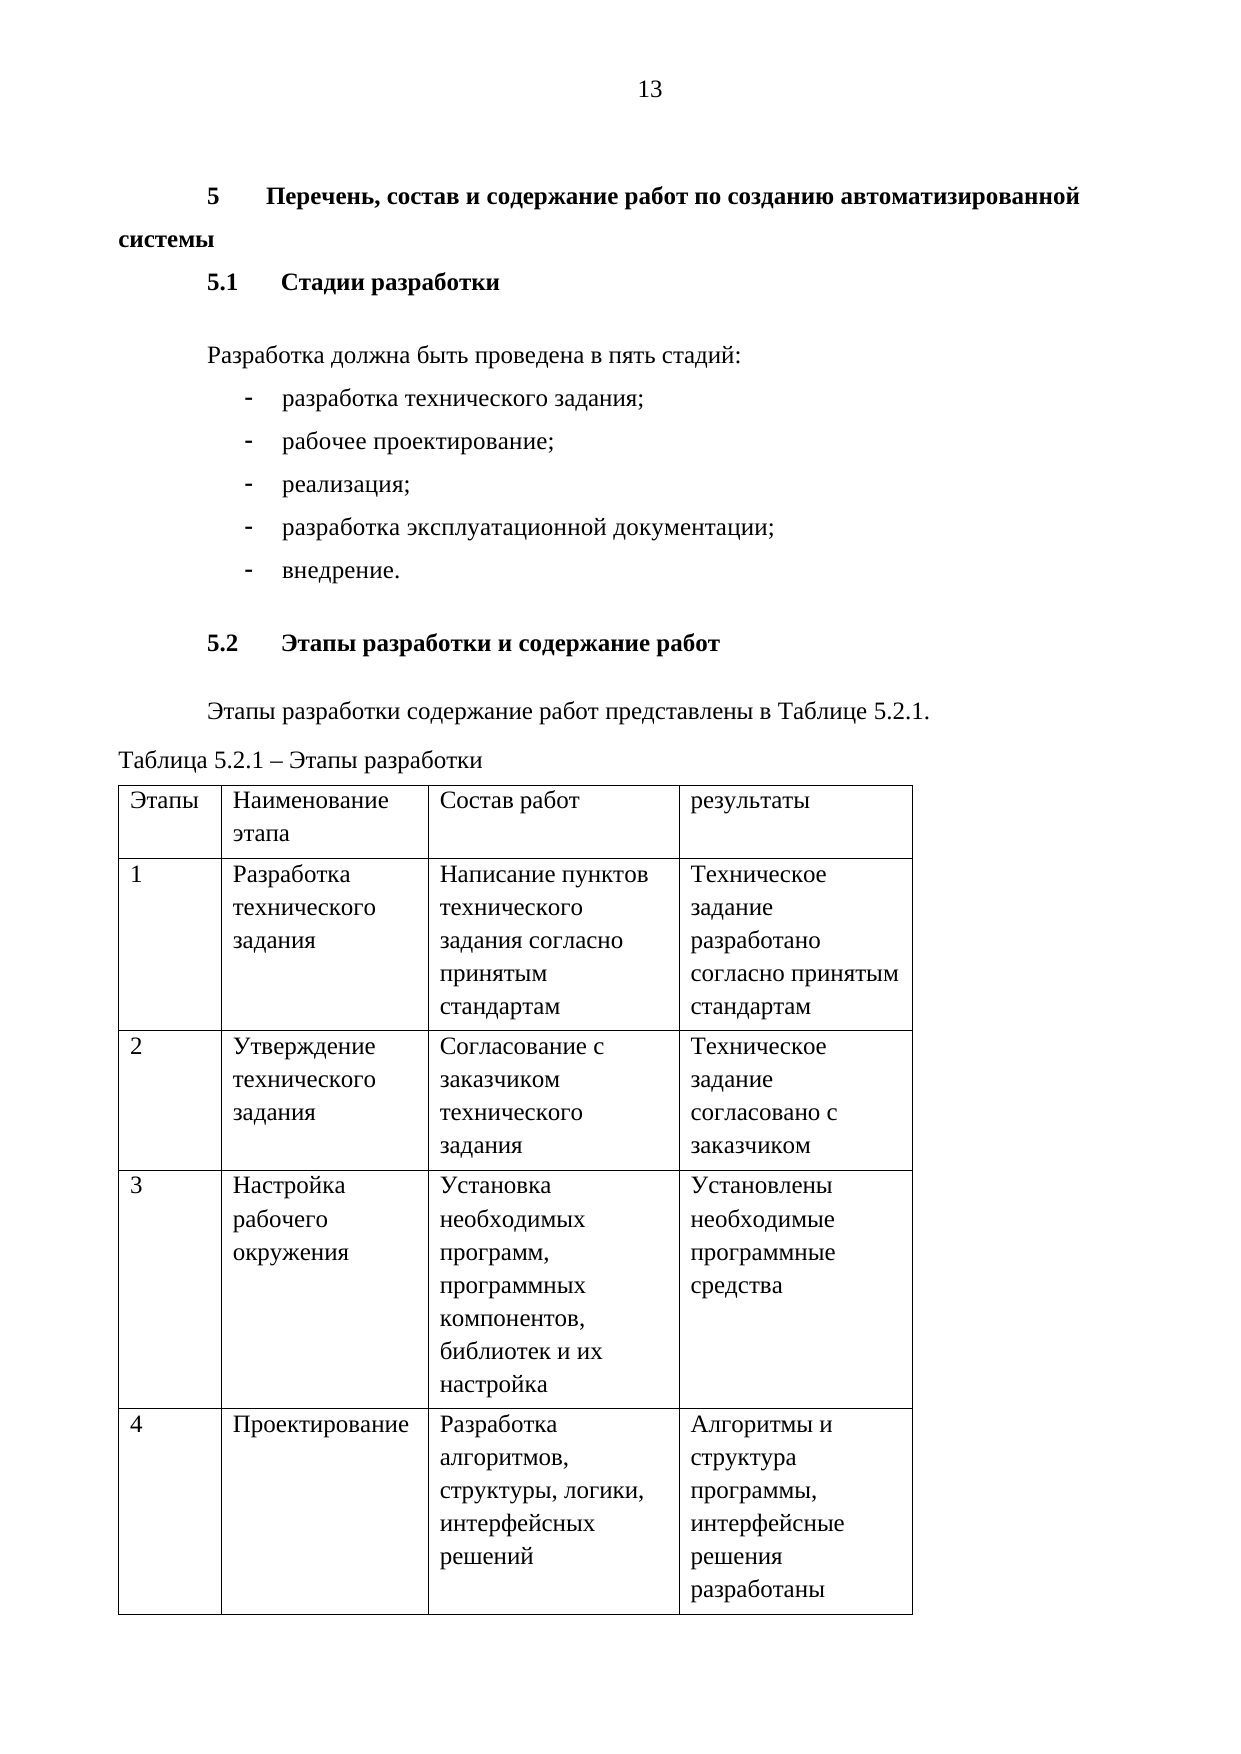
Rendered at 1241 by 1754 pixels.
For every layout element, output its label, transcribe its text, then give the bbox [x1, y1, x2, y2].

table_cell 2 [119, 1031, 221, 1169]
list разработка эксплуатационной документации; [244, 512, 1181, 541]
table_cell Разработка технического задания [222, 859, 428, 1030]
table_cell Техническое задание согласовано с заказчиком [680, 1031, 912, 1169]
subtitle Стадии разработки [118, 267, 1181, 296]
table_cell Установка необходимых программ, программных компонентов, библиотек и их настройка [429, 1171, 679, 1408]
table_header Наименование этапа [222, 786, 428, 858]
table_cell 3 [119, 1171, 221, 1408]
subtitle Перечень, состав и содержание работ по созданию автоматизированной системы [118, 181, 1181, 253]
table_header Состав работ [429, 786, 679, 858]
table_cell 1 [119, 859, 221, 1030]
text Этапы разработки содержание работ представлены в Таблице 5.2.1. [118, 696, 1181, 724]
table_header Этапы [119, 786, 221, 858]
list рабочее проектирование; [244, 426, 1181, 455]
list внедрение. [244, 555, 1181, 584]
table_cell Алгоритмы и структура программы, интерфейсные решения разработаны [680, 1409, 912, 1613]
table_cell Проектирование [222, 1409, 428, 1613]
table_cell Разработка алгоритмов, структуры, логики, интерфейсных решений [429, 1409, 679, 1613]
table_cell 4 [119, 1409, 221, 1613]
table_cell Настройка рабочего окружения [222, 1171, 428, 1408]
list реализация; [244, 469, 1181, 498]
subtitle Этапы разработки и содержание работ [118, 628, 1181, 656]
table_cell Утверждение технического задания [222, 1031, 428, 1169]
list разработка технического задания; [244, 383, 1181, 412]
table_cell Установлены необходимые программные средства [680, 1171, 912, 1408]
table_header результаты [680, 786, 912, 858]
table_cell Написание пунктов технического задания согласно принятым стандартам [429, 859, 679, 1030]
table_cell Согласование с заказчиком технического задания [429, 1031, 679, 1169]
text Разработка должна быть проведена в пять стадий: [118, 340, 1181, 368]
text Таблица 5.2.1 – Этапы разработки [118, 745, 1181, 774]
table_cell Техническое задание разработано согласно принятым стандартам [680, 859, 912, 1030]
